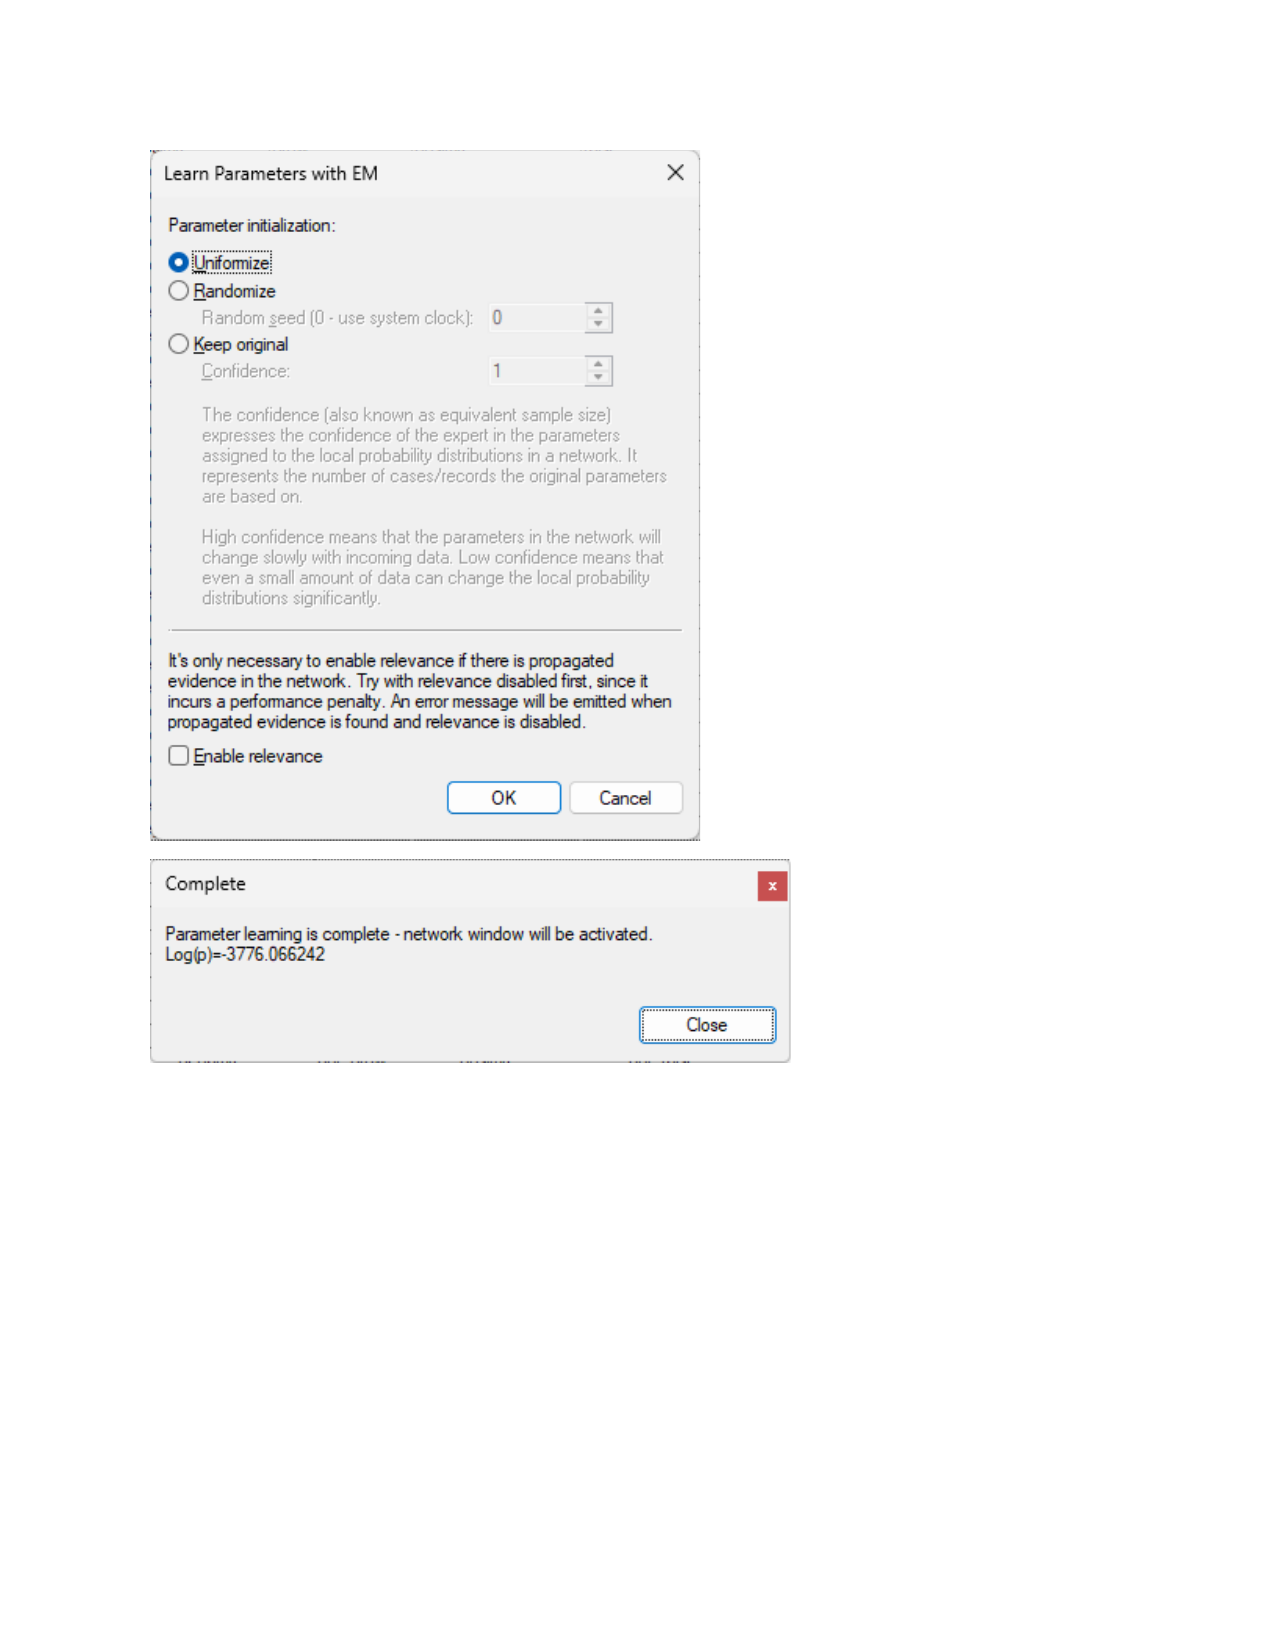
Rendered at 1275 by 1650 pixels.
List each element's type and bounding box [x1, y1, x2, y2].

picture [150, 859, 791, 1063]
picture [150, 150, 700, 841]
